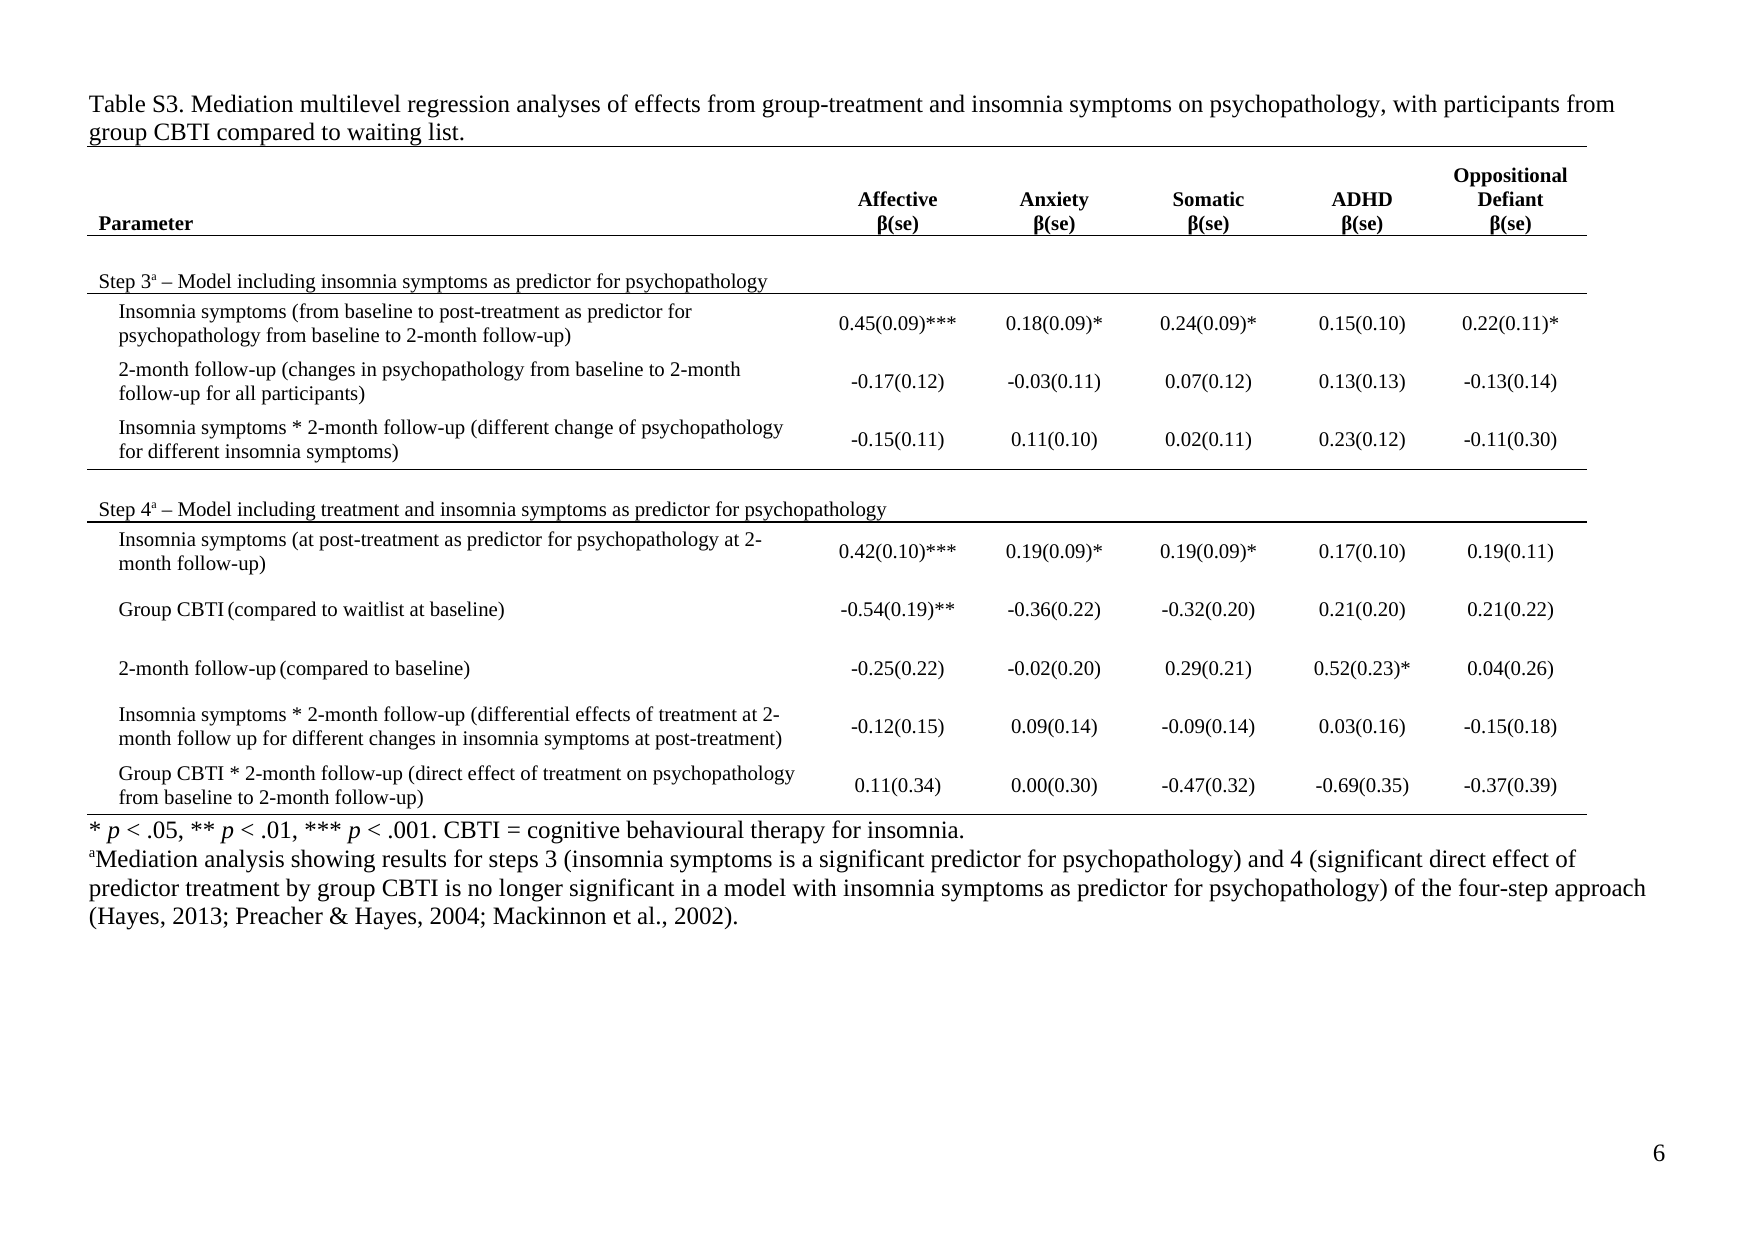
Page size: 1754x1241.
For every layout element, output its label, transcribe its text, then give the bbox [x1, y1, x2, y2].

table_cell -0.17(0.12) [814, 351, 982, 410]
table_cell 0.04(0.26) [1434, 639, 1587, 697]
table_cell -0.13(0.14) [1434, 351, 1587, 410]
table_cell -0.36(0.22) [982, 580, 1126, 638]
table_cell -0.32(0.20) [1126, 580, 1290, 638]
table_cell Group CBTI (compared to waitlist at baseline) [87, 580, 813, 638]
table_cell 0.45(0.09)*** [814, 294, 982, 351]
table_header ADHD β(se) [1290, 147, 1434, 235]
table_cell 0.18(0.09)* [982, 294, 1126, 351]
table_cell Insomnia symptoms (from baseline to post-treatment as predictor for psychopathology from baseline to 2-month follow-up) [87, 294, 813, 351]
table_cell 0.13(0.13) [1290, 351, 1434, 410]
table_cell -0.54(0.19)** [814, 580, 982, 638]
table_cell 2-month follow-up (compared to baseline) [87, 639, 813, 697]
table_header Affective β(se) [814, 147, 982, 235]
table_cell -0.25(0.22) [814, 639, 982, 697]
table_cell 0.29(0.21) [1126, 639, 1290, 697]
table_cell -0.12(0.15) [814, 697, 982, 756]
table_cell -0.03(0.11) [982, 351, 1126, 410]
table_header Oppositional Defiant β(se) [1434, 147, 1587, 235]
table_header Anxiety β(se) [982, 147, 1126, 235]
table_cell 0.17(0.10) [1290, 523, 1434, 580]
table_cell 0.02(0.11) [1126, 410, 1290, 468]
table_cell 0.19(0.11) [1434, 523, 1587, 580]
table_cell 0.09(0.14) [982, 697, 1126, 756]
table_cell -0.09(0.14) [1126, 697, 1290, 756]
table_cell 0.00(0.30) [982, 756, 1126, 814]
table_cell 0.11(0.10) [982, 410, 1126, 468]
table_cell 0.19(0.09)* [1126, 523, 1290, 580]
table_cell 0.19(0.09)* [982, 523, 1126, 580]
table_cell 0.23(0.12) [1290, 410, 1434, 468]
table_cell Group CBTI * 2-month follow-up (direct effect of treatment on psychopathology from baseline to 2-month follow-up) [87, 756, 813, 814]
table_cell Step 4a – Model including treatment and insomnia symptoms as predictor for psychopathology [87, 470, 1587, 521]
table_cell -0.15(0.18) [1434, 697, 1587, 756]
table_cell 0.21(0.22) [1434, 580, 1587, 638]
table_cell -0.37(0.39) [1434, 756, 1587, 814]
table_cell 0.21(0.20) [1290, 580, 1434, 638]
table_cell 0.11(0.34) [814, 756, 982, 814]
text * p < .05, ** p < .01, *** p < .001. CBTI = cognitive behavioural therapy for insomnia. aMediation analysis showing results for steps 3 (insomnia symptoms is a significant predictor for psychopathology) and 4 (significant direct effect of predictor treatment by group CBTI is no longer significant in a model with insomnia symptoms as predictor for psychopathology) of the four-step approach (Hayes, 2013; Preacher & Hayes, 2004; Mackinnon et al., 2002). [89, 815, 1665, 930]
table_cell 0.52(0.23)* [1290, 639, 1434, 697]
table_header Somatic β(se) [1126, 147, 1290, 235]
table_cell Insomnia symptoms * 2-month follow-up (different change of psychopathology for different insomnia symptoms) [87, 410, 813, 468]
table_cell -0.47(0.32) [1126, 756, 1290, 814]
table_cell 0.07(0.12) [1126, 351, 1290, 410]
table_cell Insomnia symptoms (at post-treatment as predictor for psychopathology at 2-month follow-up) [87, 523, 813, 580]
table_cell Insomnia symptoms * 2-month follow-up (differential effects of treatment at 2-month follow up for different changes in insomnia symptoms at post-treatment) [87, 697, 813, 756]
table_cell -0.15(0.11) [814, 410, 982, 468]
table_cell 0.03(0.16) [1290, 697, 1434, 756]
table_cell 0.42(0.10)*** [814, 523, 982, 580]
table_cell 0.22(0.11)* [1434, 294, 1587, 351]
table_cell -0.02(0.20) [982, 639, 1126, 697]
table_header Parameter [87, 147, 813, 235]
table_cell 2-month follow-up (changes in psychopathology from baseline to 2-month follow-up for all participants) [87, 351, 813, 410]
table_cell Step 3a – Model including insomnia symptoms as predictor for psychopathology [87, 236, 1587, 293]
table_cell 0.24(0.09)* [1126, 294, 1290, 351]
table_cell -0.69(0.35) [1290, 756, 1434, 814]
table_cell -0.11(0.30) [1434, 410, 1587, 468]
table_cell 0.15(0.10) [1290, 294, 1434, 351]
